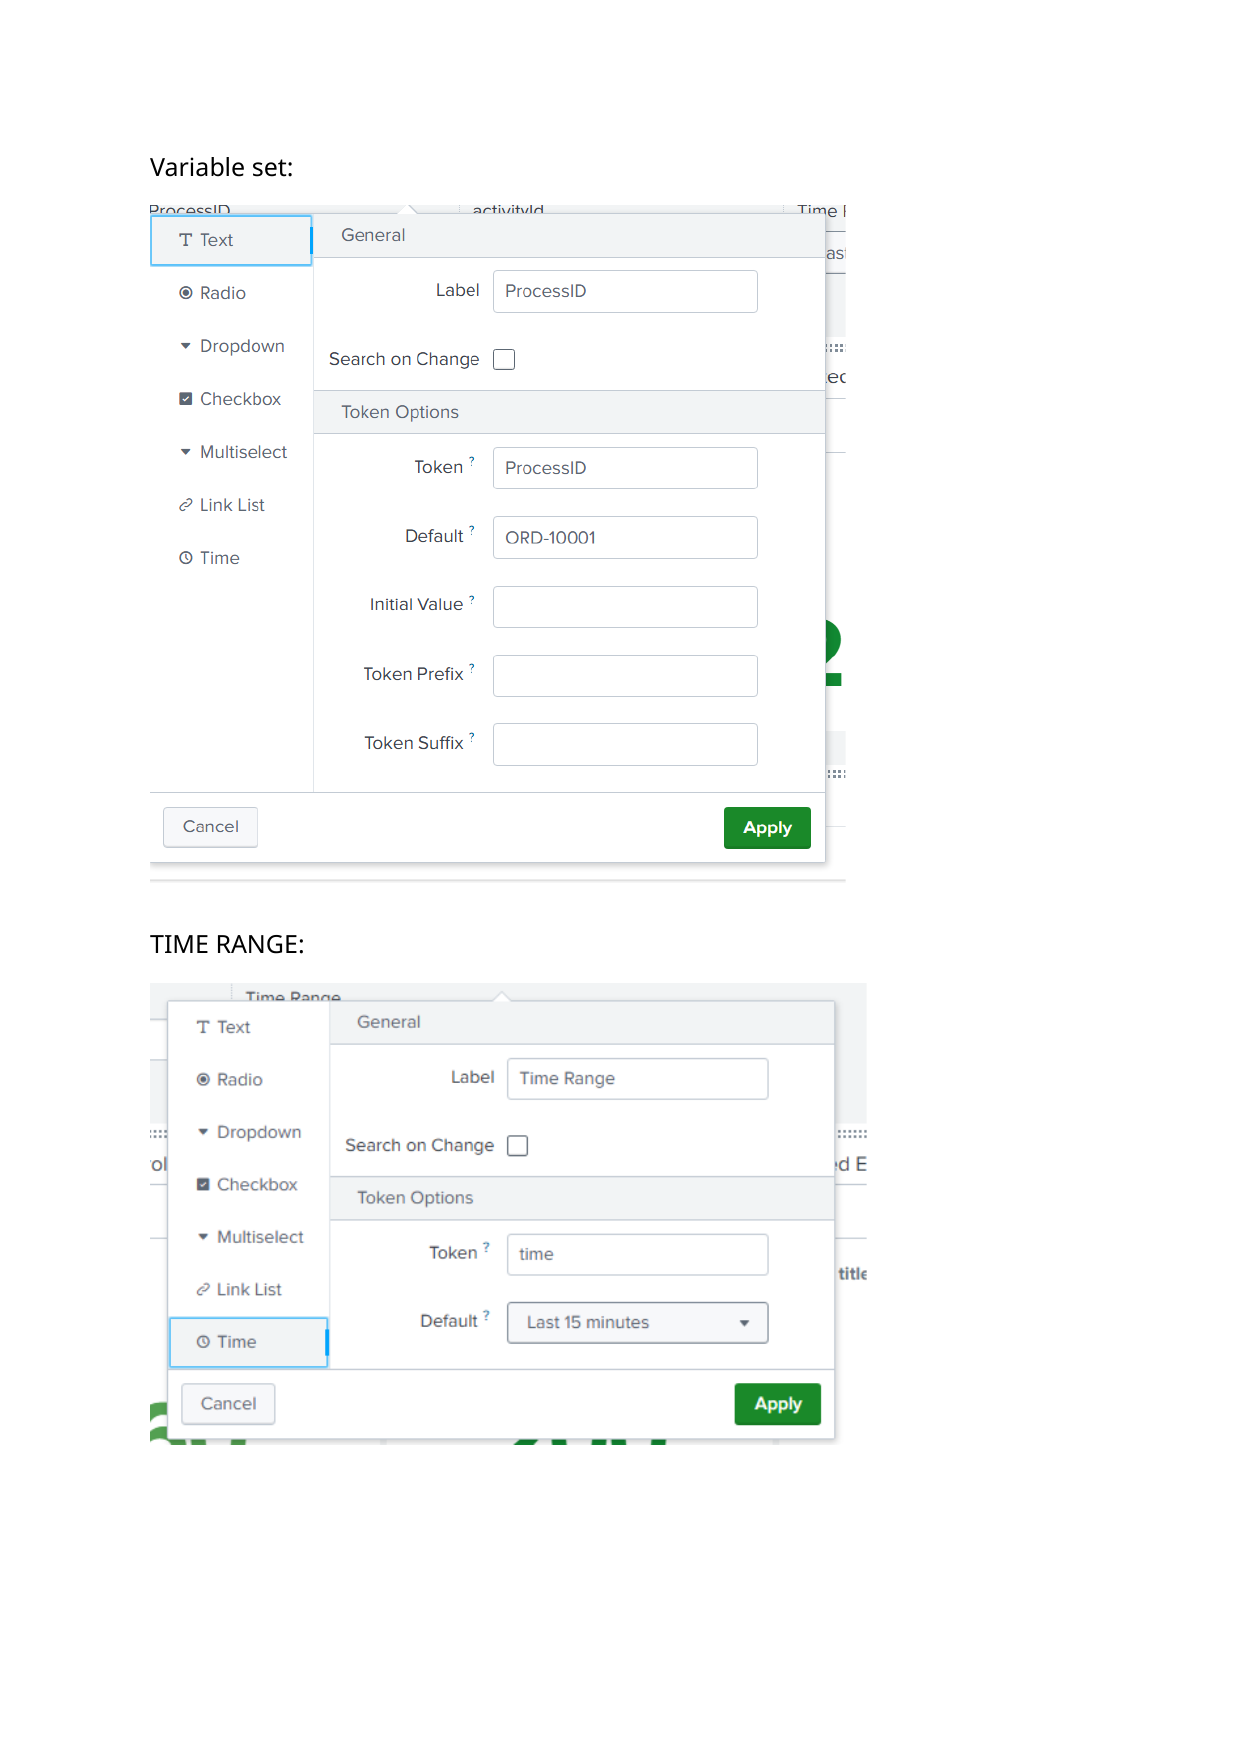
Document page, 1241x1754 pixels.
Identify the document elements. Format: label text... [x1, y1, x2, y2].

text Variable set: [150, 150, 1090, 184]
picture [150, 205, 846, 883]
picture [150, 983, 867, 1445]
